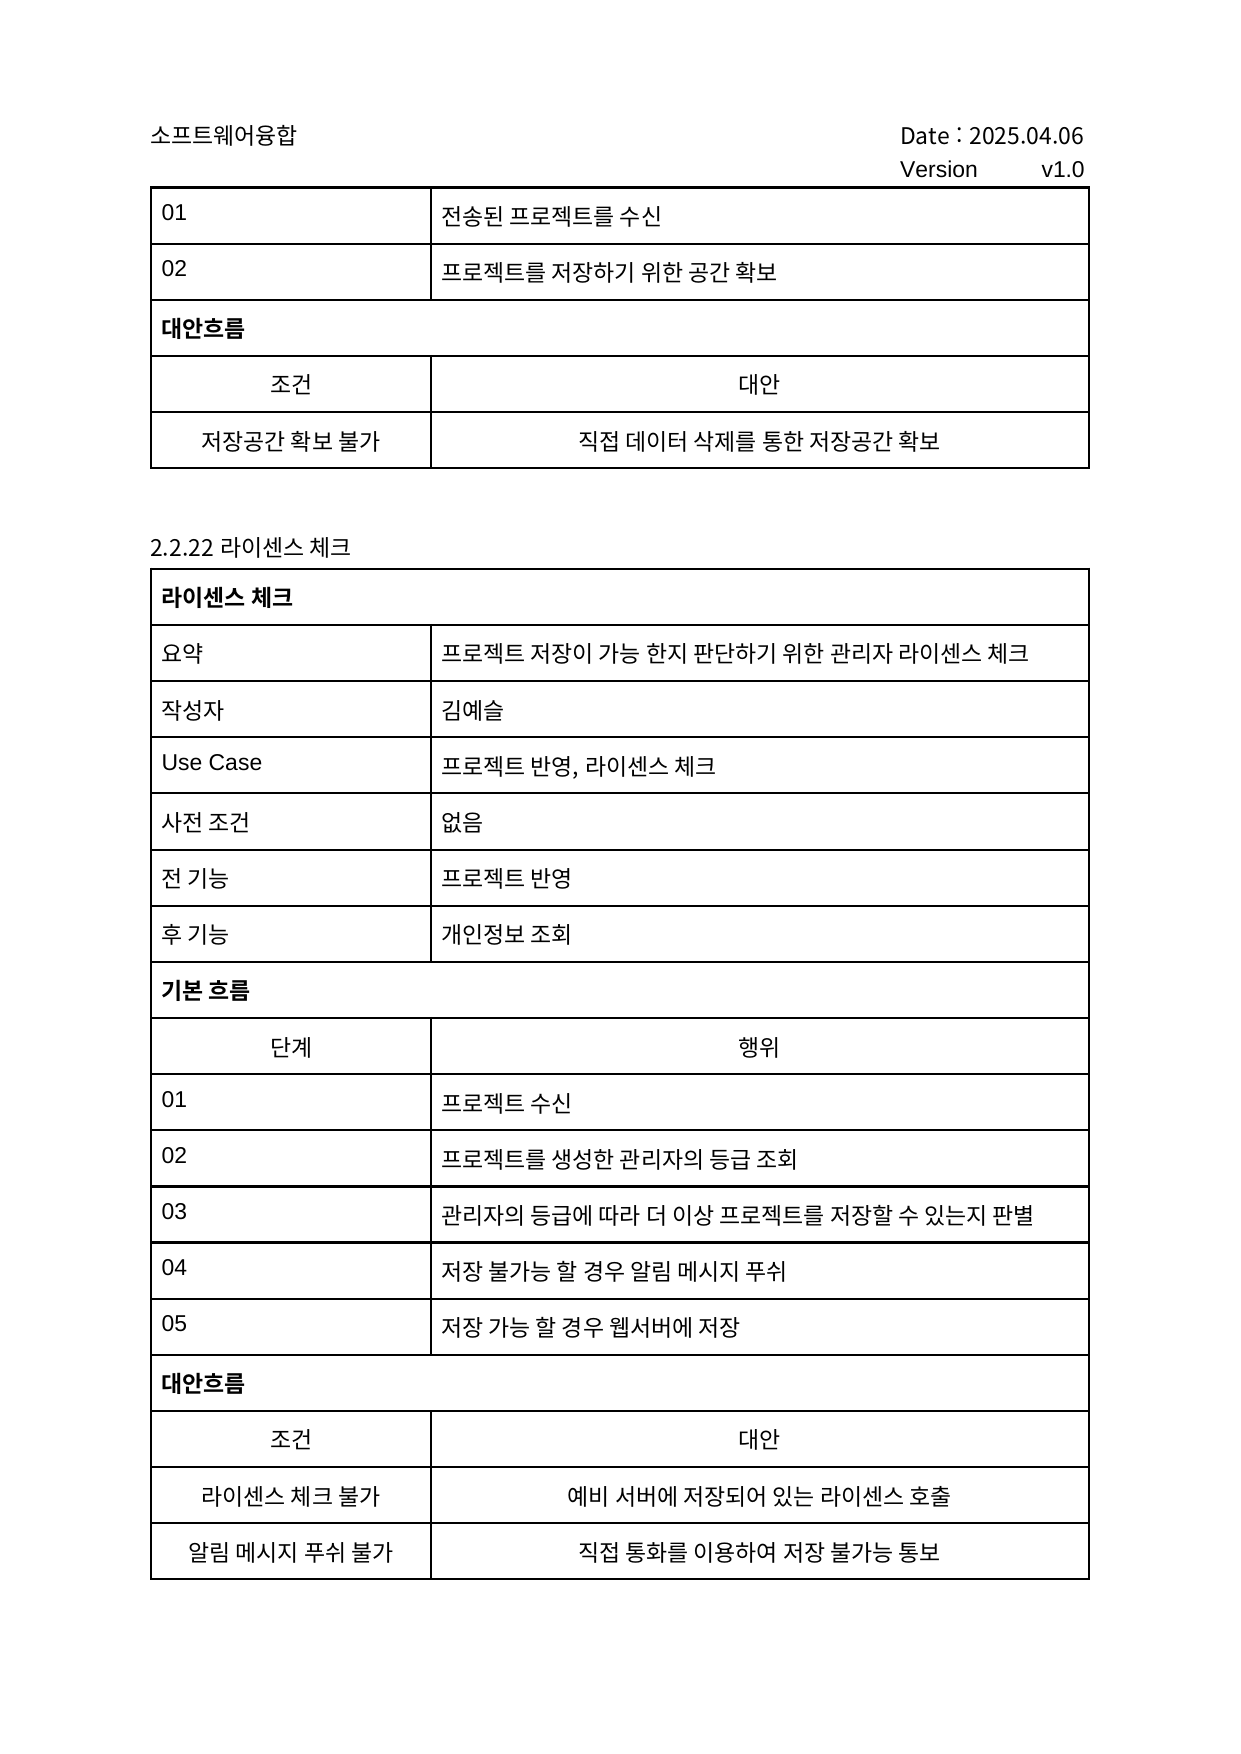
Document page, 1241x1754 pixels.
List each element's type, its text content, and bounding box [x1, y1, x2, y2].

table_cell 대안 [432, 357, 1088, 411]
table_cell 없음 [432, 794, 1088, 848]
table_cell 02 [152, 1131, 430, 1185]
table_cell 작성자 [152, 682, 430, 736]
table_cell 조건 [152, 357, 430, 411]
table_cell 프로젝트 반영 [432, 851, 1088, 904]
table_cell 개인정보 조회 [432, 907, 1088, 961]
table_cell 직접 데이터 삭제를 통한 저장공간 확보 [432, 413, 1088, 467]
table_cell 알림 메시지 푸쉬 불가 [152, 1524, 430, 1578]
table_cell 04 [152, 1244, 430, 1298]
table_cell 사전 조건 [152, 794, 430, 848]
table_cell 대안흐름 [152, 1356, 1088, 1410]
table_cell 조건 [152, 1412, 430, 1466]
text 2.2.22 라이센스 체크 [150, 529, 1090, 563]
table_cell 예비 서버에 저장되어 있는 라이센스 호출 [432, 1468, 1088, 1522]
table_cell 05 [152, 1300, 430, 1354]
table_header 라이센스 체크 [152, 570, 1088, 624]
table_cell 저장 가능 할 경우 웹서버에 저장 [432, 1300, 1088, 1354]
table_cell 저장 불가능 할 경우 알림 메시지 푸쉬 [432, 1244, 1088, 1298]
table_cell 전 기능 [152, 851, 430, 904]
table_cell 후 기능 [152, 907, 430, 961]
table_cell 전송된 프로젝트를 수신 [432, 189, 1088, 242]
table_cell 저장공간 확보 불가 [152, 413, 430, 467]
table_cell 대안흐름 [152, 301, 1088, 355]
table_cell 03 [152, 1188, 430, 1241]
table_cell Use Case [152, 738, 430, 792]
table_cell 02 [152, 245, 430, 299]
table_cell 01 [152, 189, 430, 242]
table_cell 프로젝트 반영, 라이센스 체크 [432, 738, 1088, 792]
table_cell 프로젝트를 생성한 관리자의 등급 조회 [432, 1131, 1088, 1185]
table_cell 대안 [432, 1412, 1088, 1466]
table_cell 프로젝트 저장이 가능 한지 판단하기 위한 관리자 라이센스 체크 [432, 626, 1088, 680]
table_cell 프로젝트 수신 [432, 1075, 1088, 1129]
table_cell 단계 [152, 1019, 430, 1073]
table_cell 기본 흐름 [152, 963, 1088, 1017]
table_cell 01 [152, 1075, 430, 1129]
table_cell 관리자의 등급에 따라 더 이상 프로젝트를 저장할 수 있는지 판별 [432, 1188, 1088, 1241]
table_cell 라이센스 체크 불가 [152, 1468, 430, 1522]
table_cell 프로젝트를 저장하기 위한 공간 확보 [432, 245, 1088, 299]
table_cell 김예슬 [432, 682, 1088, 736]
table_cell 직접 통화를 이용하여 저장 불가능 통보 [432, 1524, 1088, 1578]
table_cell 행위 [432, 1019, 1088, 1073]
table_cell 요약 [152, 626, 430, 680]
